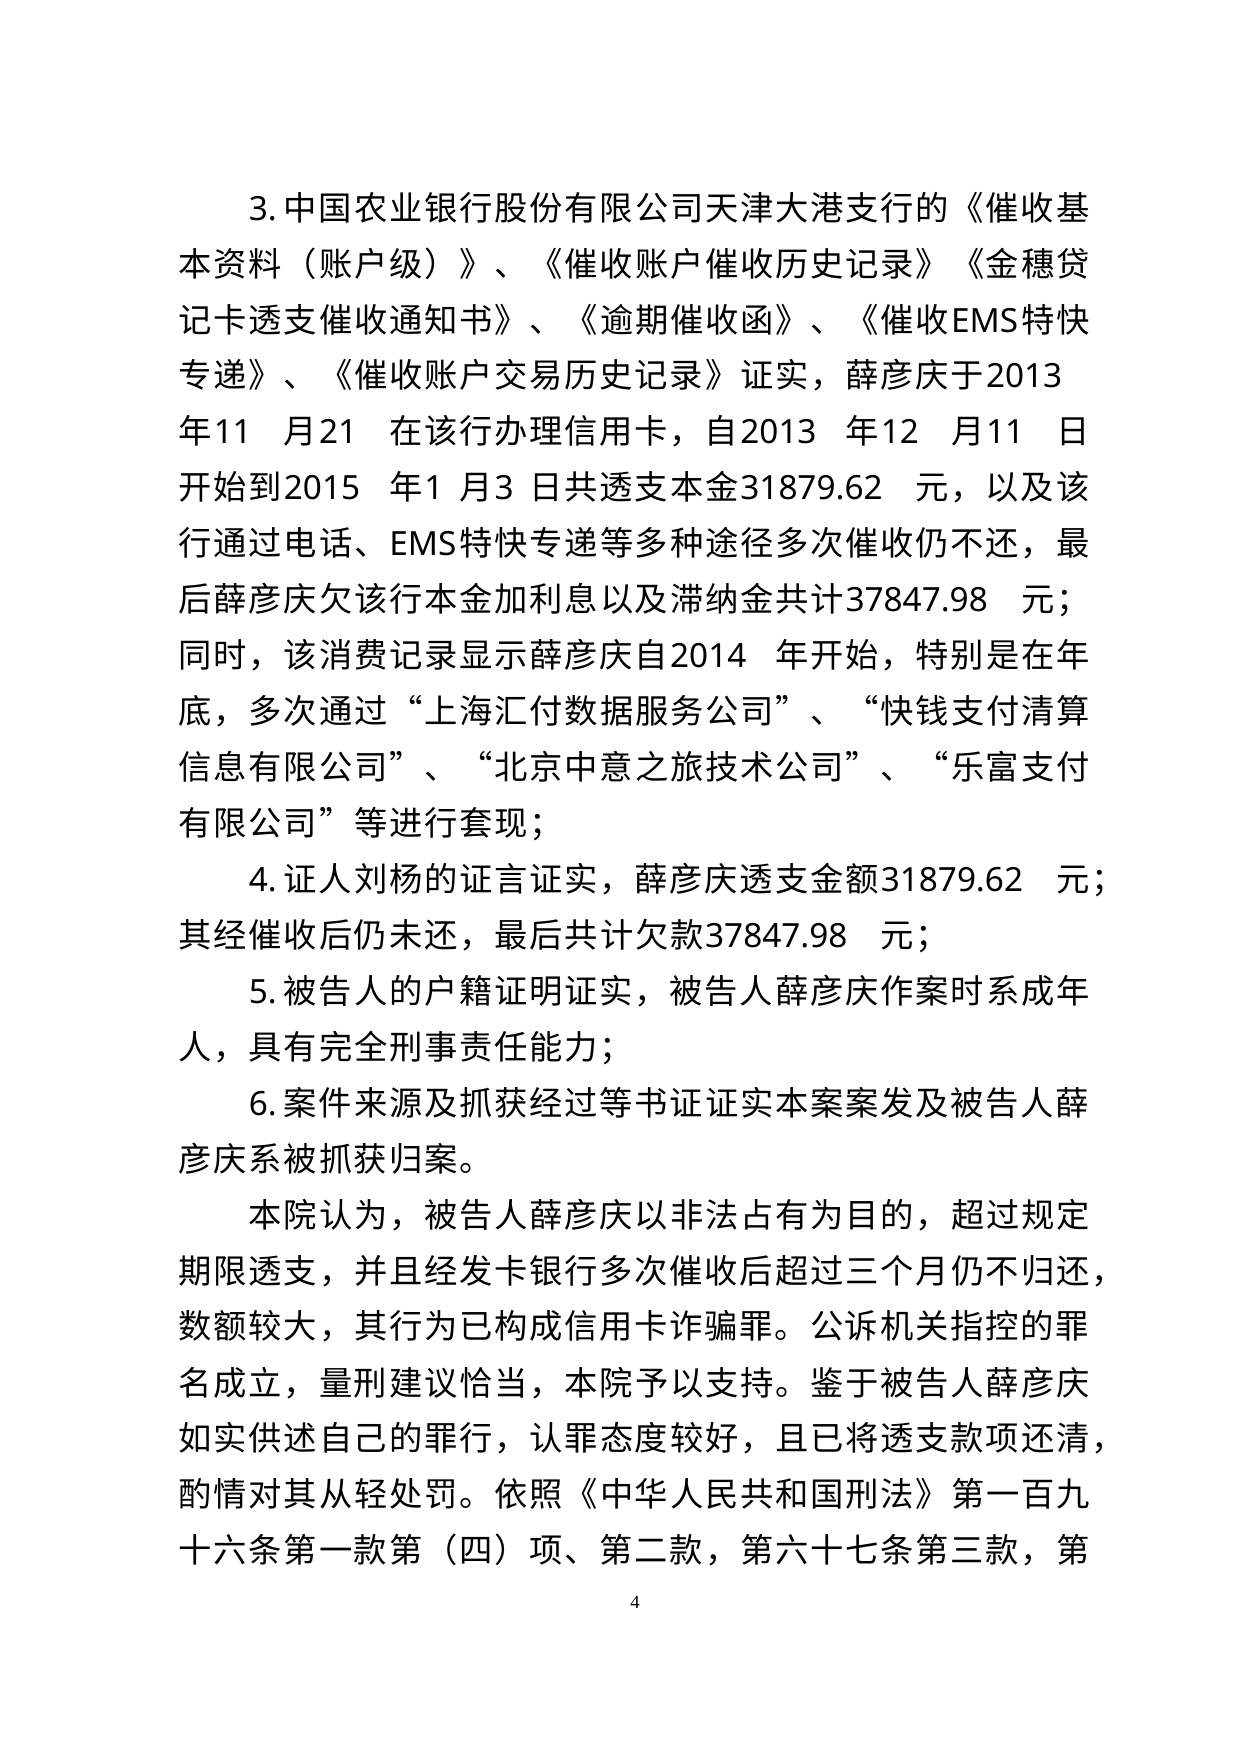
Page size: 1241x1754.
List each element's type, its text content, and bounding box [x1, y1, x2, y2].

text 6.案件来源及抓获经过等书证证实本案案发及被告人薛彦庆系被抓获归案。 [178, 1073, 1091, 1184]
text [178, 1184, 1091, 1576]
text 5.被告人的户籍证明证实，被告人薛彦庆作案时系成年人，具有完全刑事责任能力； [178, 961, 1091, 1073]
text 4.证人刘杨的证言证实，薛彦庆透支金额31879.62元；其经催收后仍未还，最后共计欠款37847.98元； [178, 849, 1091, 961]
text 3.中国农业银行股份有限公司天津大港支行的《催收基本资料（账户级）》、《催收账户催收历史记录》《金穗贷记卡透支催收通知书》、《逾期催收函》、《催收EMS特快专递》、《催收账户交易历史记录》证实，薛彦庆于2013年11月21在该行办理信用卡，自2013年12月11日开始到2015年1月3日共透支本金31879.62元，以及该行通过电话、EMS特快专递等多种途径多次催收仍不还，最后薛彦庆欠该行本金加利息以及滞纳金共计37847.98元；同时，该消费记录显示薛彦庆自2014年开始，特别是在年底，多次通过“上海汇付数据服务公司”、“快钱支付清算信息有限公司”、“北京中意之旅技术公司”、“乐富支付有限公司”等进行套现； [178, 178, 1091, 849]
